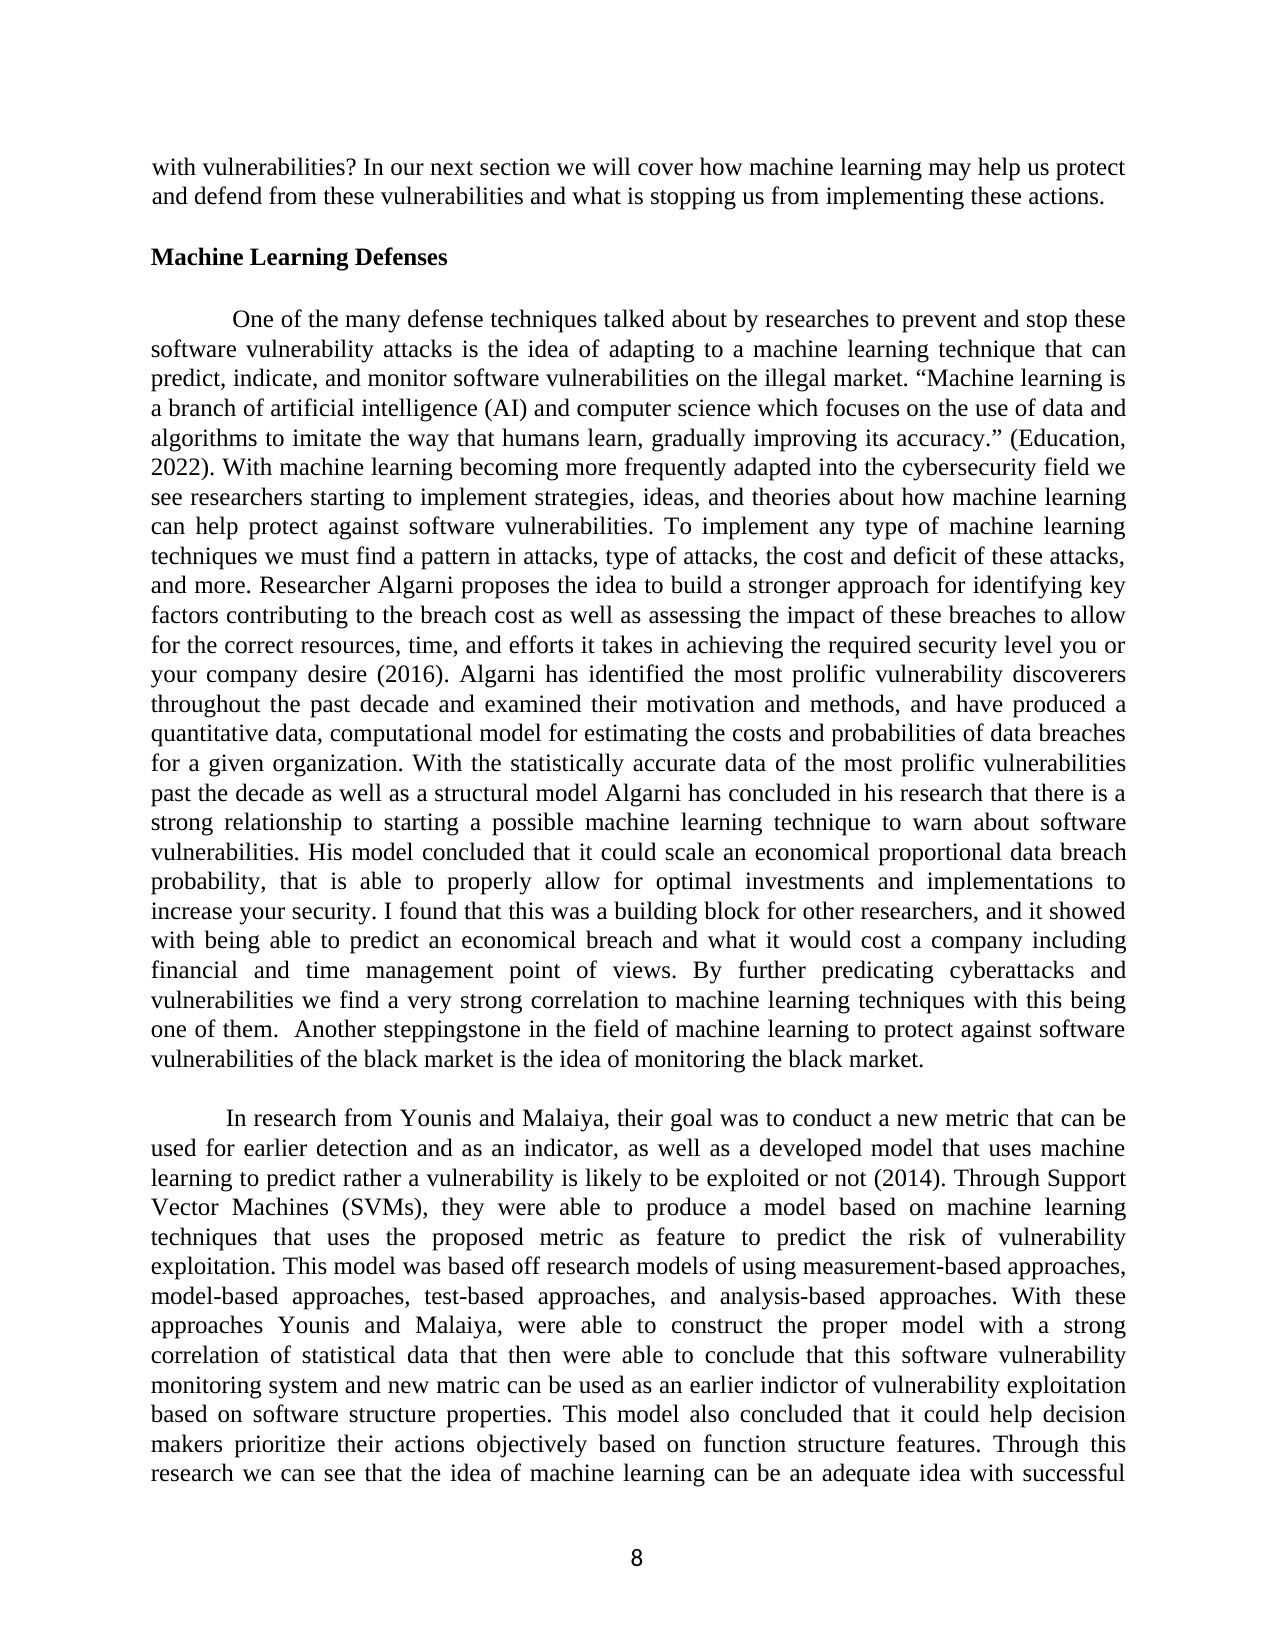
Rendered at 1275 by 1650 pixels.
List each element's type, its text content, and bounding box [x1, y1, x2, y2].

text One of the many defense techniques talked about by researches to prevent and stop these software vulnerability attacks is the idea of adapting to a machine learning technique that can predict, indicate, and monitor software vulnerabilities on the illegal market. “Machine learning is a branch of artificial intelligence (AI) and computer science which focuses on the use of data and algorithms to imitate the way that humans learn, gradually improving its accuracy.” (Education, 2022). With machine learning becoming more frequently adapted into the cybersecurity field we see researchers starting to implement strategies, ideas, and theories about how machine learning can help protect against software vulnerabilities. To implement any type of machine learning techniques we must find a pattern in attacks, type of attacks, the cost and deficit of these attacks, and more. Researcher Algarni proposes the idea to build a stronger approach for identifying key factors contributing to the breach cost as well as assessing the impact of these breaches to allow for the correct resources, time, and efforts it takes in achieving the required security level you or your company desire (2016). Algarni has identified the most prolific vulnerability discoverers throughout the past decade and examined their motivation and methods, and have produced a quantitative data, computational model for estimating the costs and probabilities of data breaches for a given organization. With the statistically accurate data of the most prolific vulnerabilities past the decade as well as a structural model Algarni has concluded in his research that there is a strong relationship to starting a possible machine learning technique to warn about software vulnerabilities. His model concluded that it could scale an economical proportional data breach probability, that is able to properly allow for optimal investments and implementations to increase your security. I found that this was a building block for other researchers, and it showed with being able to predict an economical breach and what it would cost a company including financial and time management point of views. By further predicating cyberattacks and vulnerabilities we find a very strong correlation to machine learning techniques with this being one of them. Another steppingstone in the field of machine learning to protect against software vulnerabilities of the black market is the idea of monitoring the black market. [151, 304, 1127, 1073]
subtitle Machine Learning Defenses [151, 242, 1127, 271]
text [151, 1103, 1127, 1487]
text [152, 152, 1127, 210]
